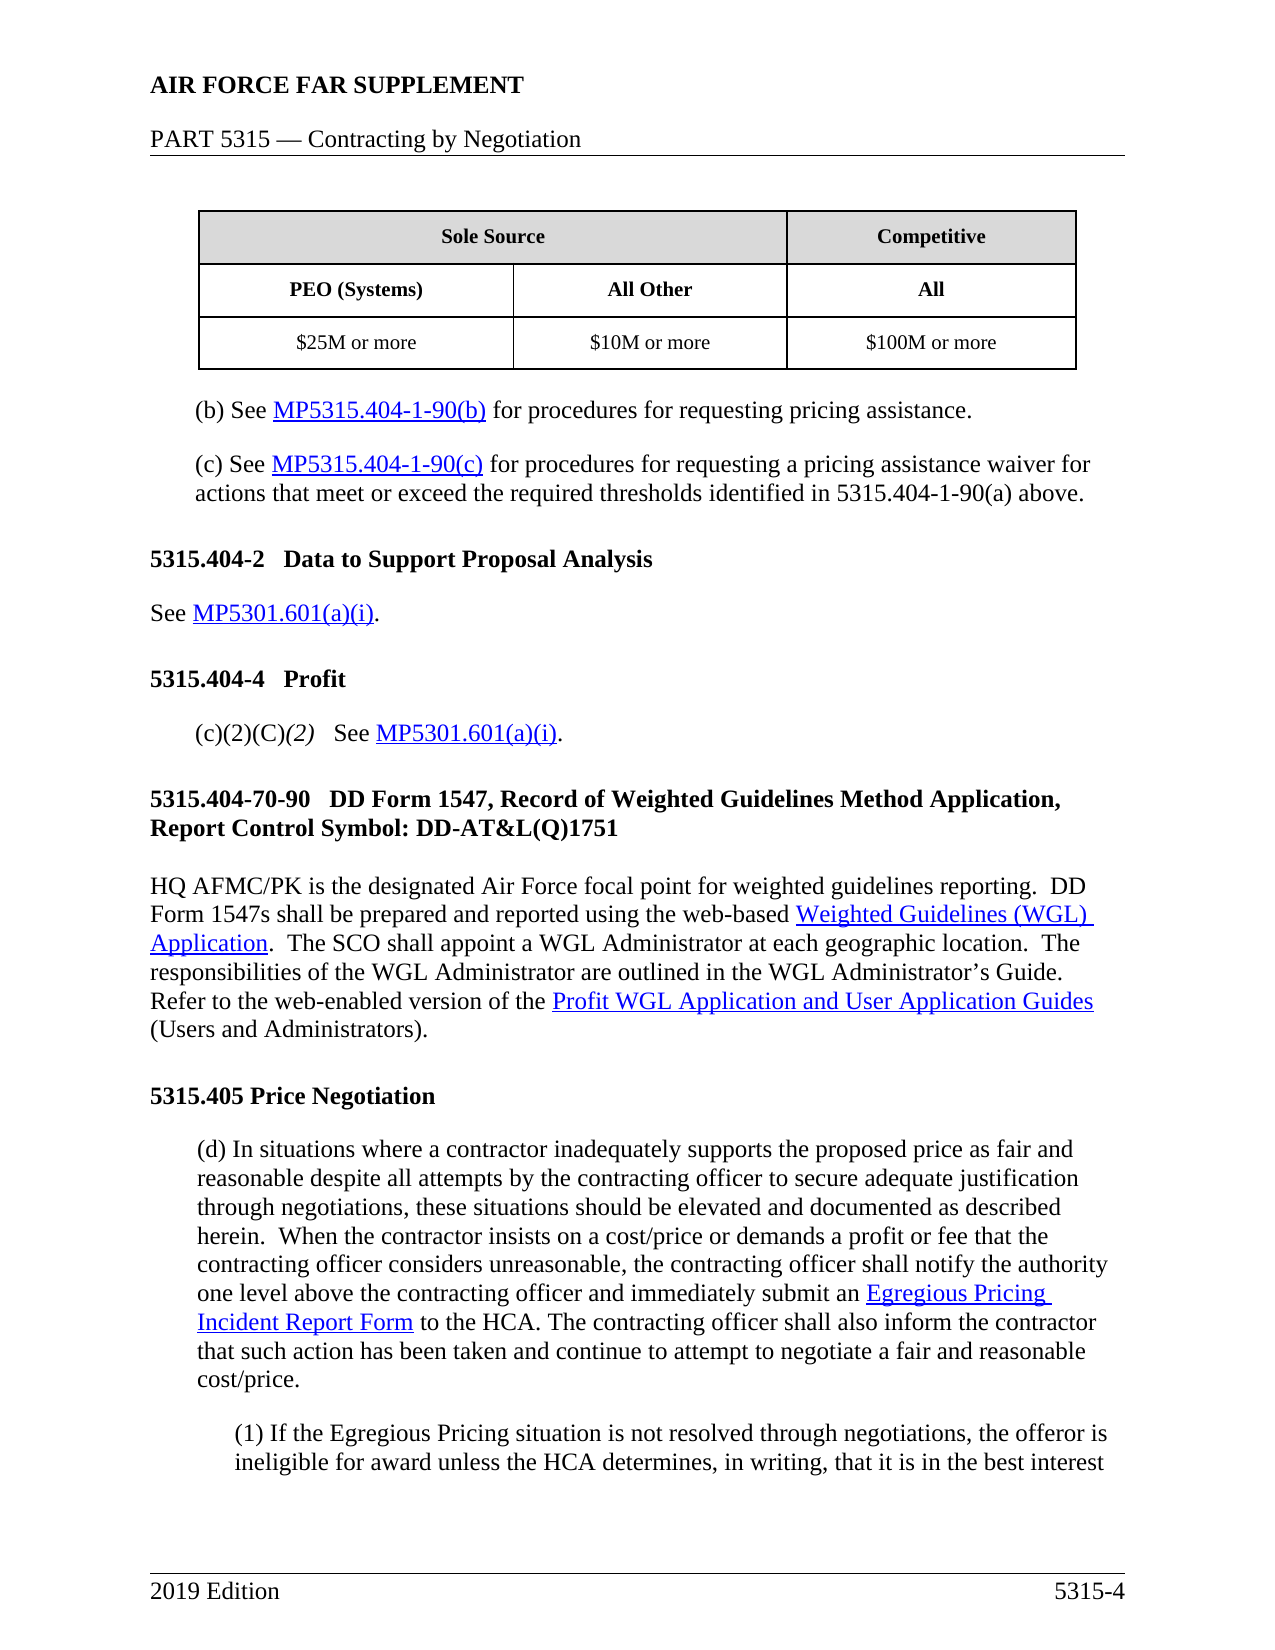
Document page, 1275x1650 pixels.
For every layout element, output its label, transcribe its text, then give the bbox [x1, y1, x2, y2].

text HQ AFMC/PK is the designated Air Force focal point for weighted guidelines reporting. DD Form 1547s shall be prepared and reported using the web-based Weighted Guidelines (WGL) Application. The SCO shall appoint a WGL Administrator at each geographic location. The responsibilities of the WGL Administrator are outlined in the WGL Administrator’s Guide. Refer to the web-enabled version of the Profit WGL Application and User Application Guides (Users and Administrators). [150, 871, 1125, 1043]
table_cell $10M or more [514, 318, 786, 368]
table_cell $100M or more [788, 318, 1075, 368]
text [234, 1418, 1125, 1476]
subtitle 5315.404-4 Profit [150, 664, 1125, 693]
table_cell All Other [514, 265, 786, 316]
table_header Sole Source [200, 212, 786, 263]
table_cell All [788, 265, 1075, 316]
subtitle 5315.404-2 Data to Support Proposal Analysis [150, 544, 1125, 573]
subtitle 5315.405 Price Negotiation [150, 1081, 1125, 1109]
text (d) In situations where a contractor inadequately supports the proposed price as fair and reasonable despite all attempts by the contracting officer to secure adequate justification through negotiations, these situations should be elevated and documented as described herein. When the contractor insists on a cost/price or demands a profit or fee that the contracting officer considers unreasonable, the contracting officer shall notify the authority one level above the contracting officer and immediately submit an Egregious Pricing Incident Report Form to the HCA. The contracting officer shall also inform the contractor that such action has been taken and continue to attempt to negotiate a fair and reasonable cost/price. [197, 1134, 1125, 1393]
list (c)(2)(C)(2) See MP5301.601(a)(i). [195, 718, 1125, 747]
table_cell $25M or more [200, 318, 513, 368]
table_cell PEO (Systems) [200, 265, 513, 316]
list (c) See MP5315.404-1-90(c) for procedures for requesting a pricing assistance waiver for actions that meet or exceed the required thresholds identified in 5315.404-1-90(a) above. [195, 449, 1125, 507]
list (b) See MP5315.404-1-90(b) for procedures for requesting pricing assistance. [195, 395, 1125, 424]
table_header Competitive [788, 212, 1075, 263]
subtitle 5315.404-70-90 DD Form 1547, Record of Weighted Guidelines Method Application, Report Control Symbol: DD-AT&L(Q)1751 [150, 784, 1125, 842]
text See MP5301.601(a)(i). [150, 598, 1125, 627]
